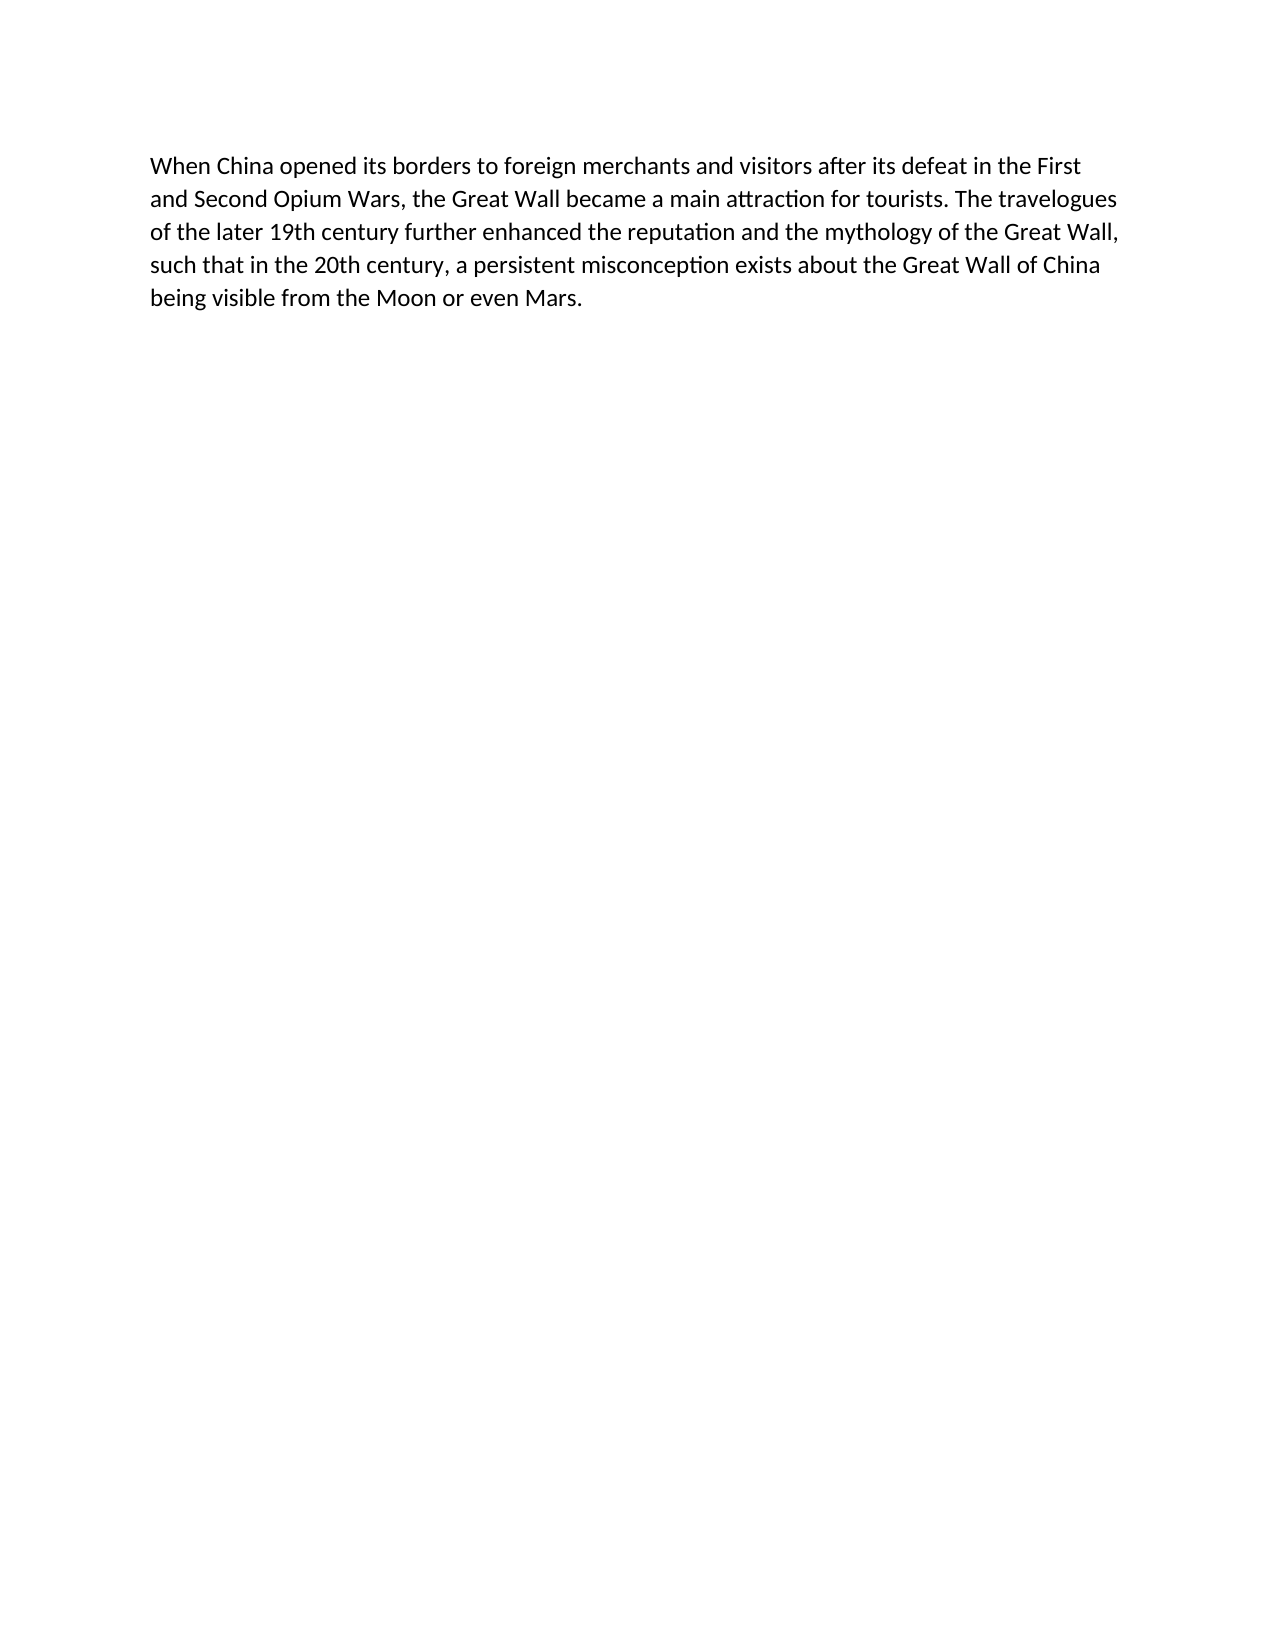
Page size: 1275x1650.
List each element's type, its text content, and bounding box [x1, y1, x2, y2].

text When China opened its borders to foreign merchants and visitors after its defeat in the First and Second Opium Wars, the Great Wall became a main attraction for tourists. The travelogues of the later 19th century further enhanced the reputation and the mythology of the Great Wall, such that in the 20th century, a persistent misconception exists about the Great Wall of China being visible from the Moon or even Mars. [150, 150, 1125, 312]
